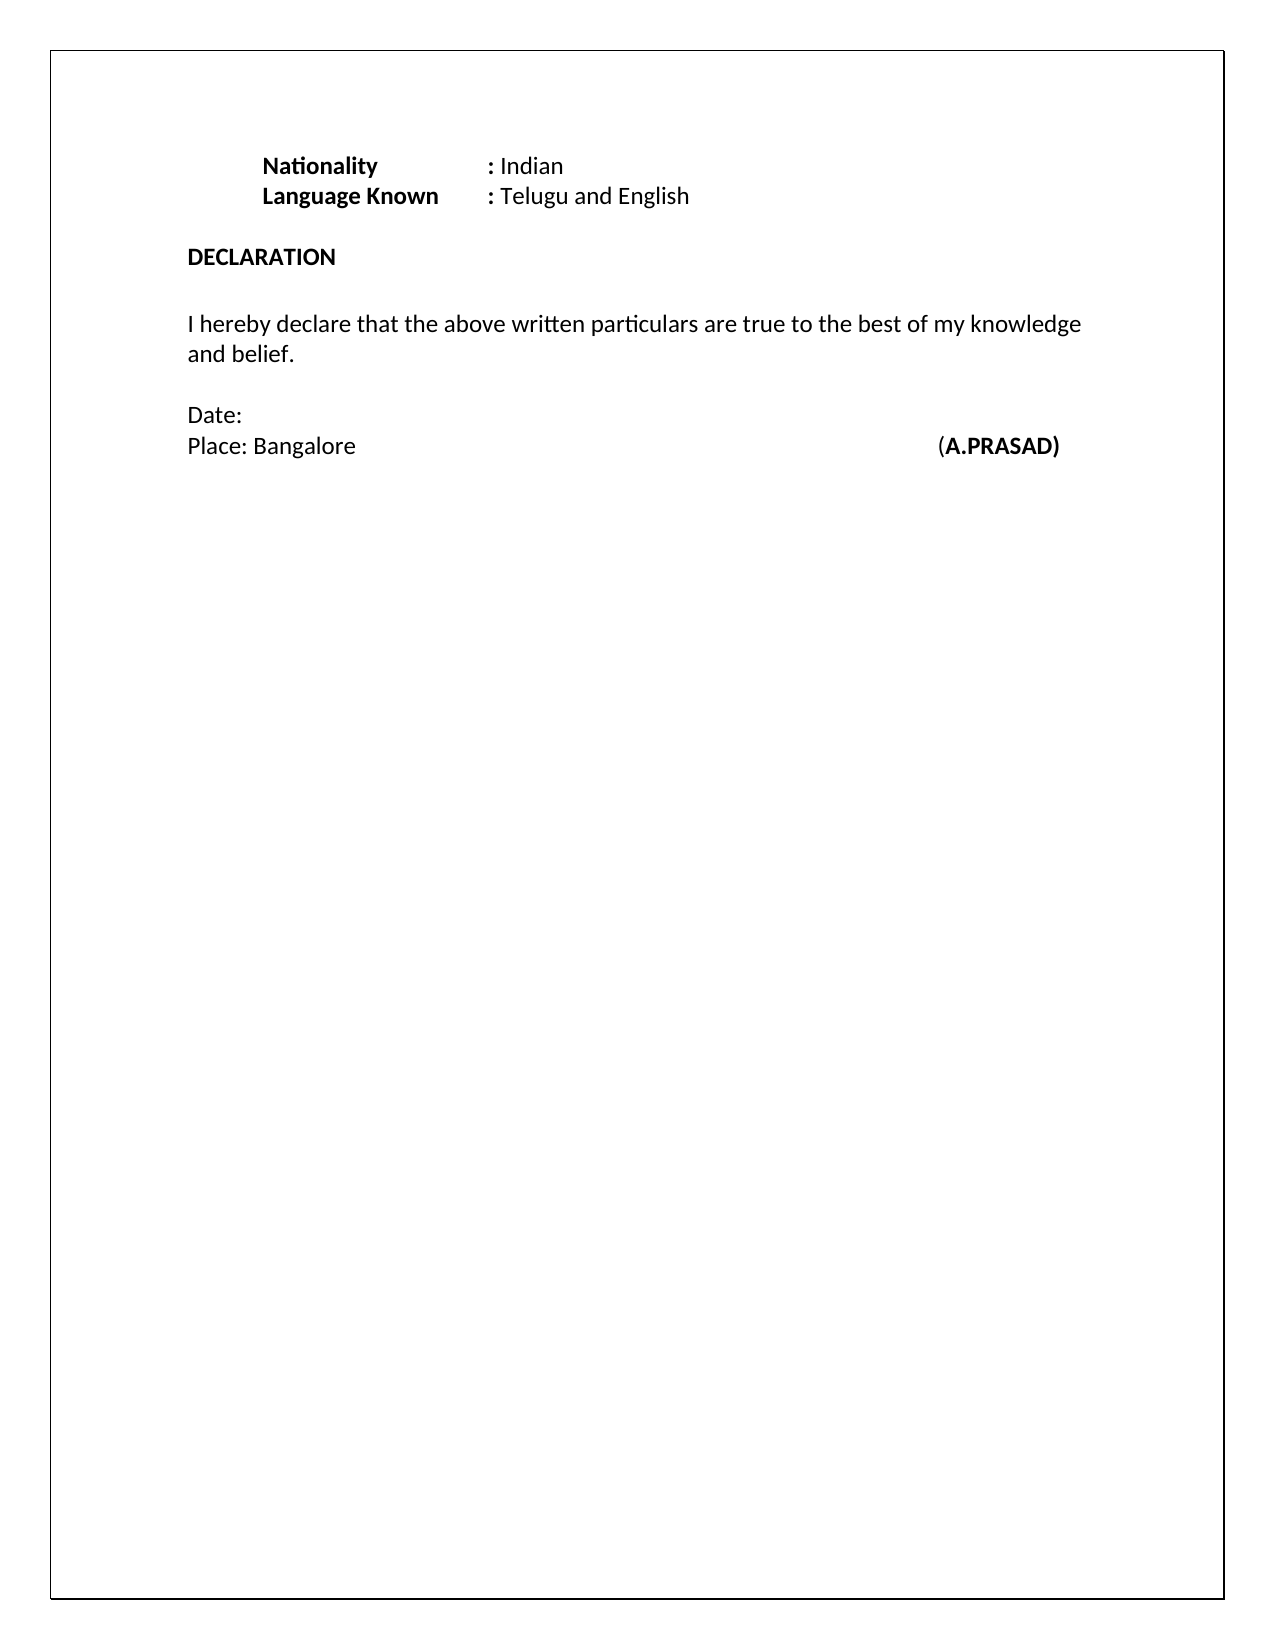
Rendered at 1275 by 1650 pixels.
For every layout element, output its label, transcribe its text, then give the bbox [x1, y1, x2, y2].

text Nationality : Indian [187, 150, 1086, 181]
text Language Known : Telugu and English [187, 181, 1086, 211]
text DECLARATION [187, 242, 1086, 272]
text I hereby declare that the above written particulars are true to the best of my knowledge and belief. [187, 308, 1086, 369]
text Place: Bangalore (A.PRASAD) [187, 430, 1086, 460]
text Date: [187, 399, 1086, 430]
